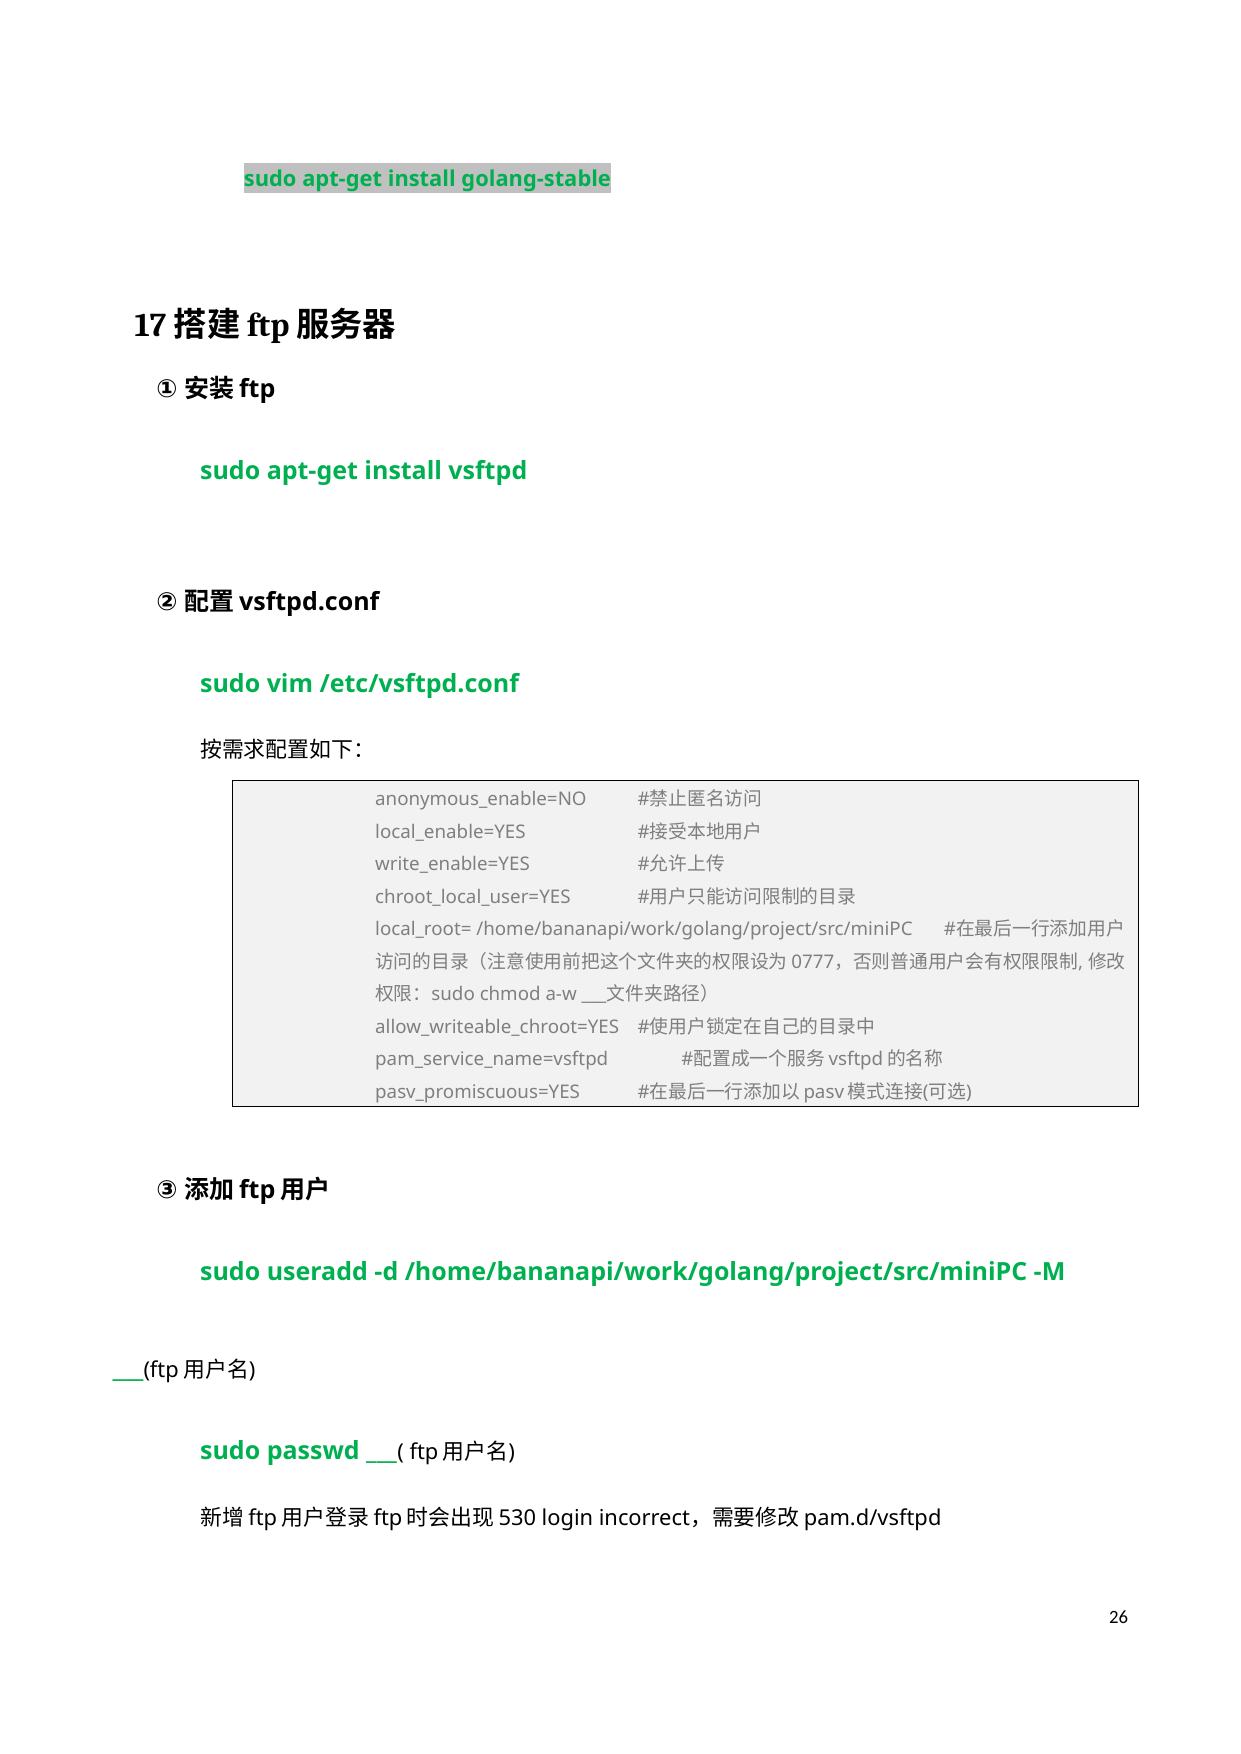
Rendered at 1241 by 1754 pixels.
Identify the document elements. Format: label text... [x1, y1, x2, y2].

text ① 安装ftp [112, 354, 1128, 419]
subtitle 17 搭建ftp服务器 [134, 289, 1106, 354]
text sudo vim /etc/vsftpd.conf [112, 650, 1128, 715]
table_header anonymous_enable=NO #禁止匿名访问 local_enable=YES #接受本地用户 write_enable=YES #允许上传 chroot_local_user=YES #用户只能访问限制的目录 local_root= /home/bananapi/work/golang/project/src/miniPC #在最后一行添加用户访问的目录（注意使用前把这个文件夹的权限设为0777，否则普通用户会有权限限制, 修改权限：sudo chmod a-w ___文件夹路径） allow_writeable_chroot=YES #使用户锁定在自己的目录中 pam_service_name=vsftpd #配置成一个服务vsftpd的名称 pasv_promiscuous=YES #在最后一行添加以pasv模式连接(可选) [233, 781, 1138, 1106]
text sudo apt-get install vsftpd [112, 437, 1128, 502]
text ③ 添加ftp用户 [112, 1155, 1128, 1220]
text ② 配置vsftpd.conf [112, 567, 1128, 632]
text sudo useradd -d /home/bananapi/work/golang/project/src/miniPC -M ___(ftp用户名) [112, 1238, 1128, 1400]
text 按需求配置如下： [112, 732, 1128, 764]
text sudo apt-get install golang-stable [244, 162, 1128, 194]
text sudo passwd ___( ftp用户名) [156, 1417, 1128, 1482]
text 新增ftp用户登录ftp时会出现530 login incorrect，需要修改pam.d/vsftpd [156, 1499, 1128, 1532]
